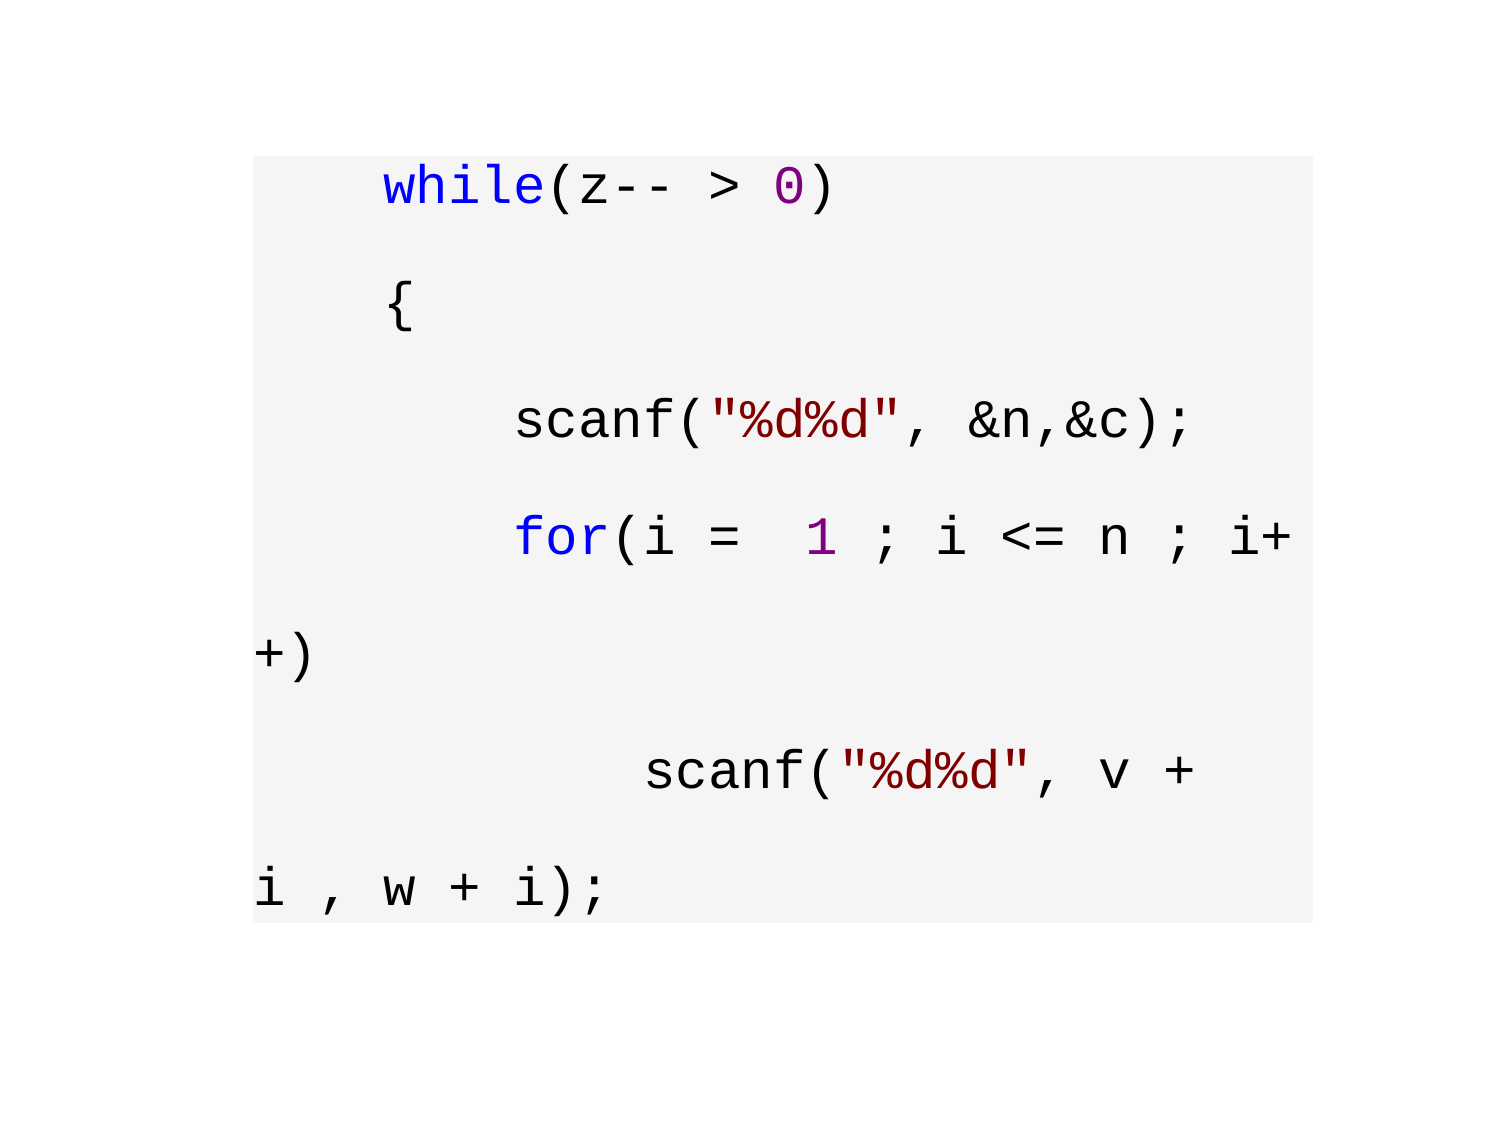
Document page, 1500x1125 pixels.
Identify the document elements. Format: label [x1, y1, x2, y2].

text [253, 156, 1313, 923]
